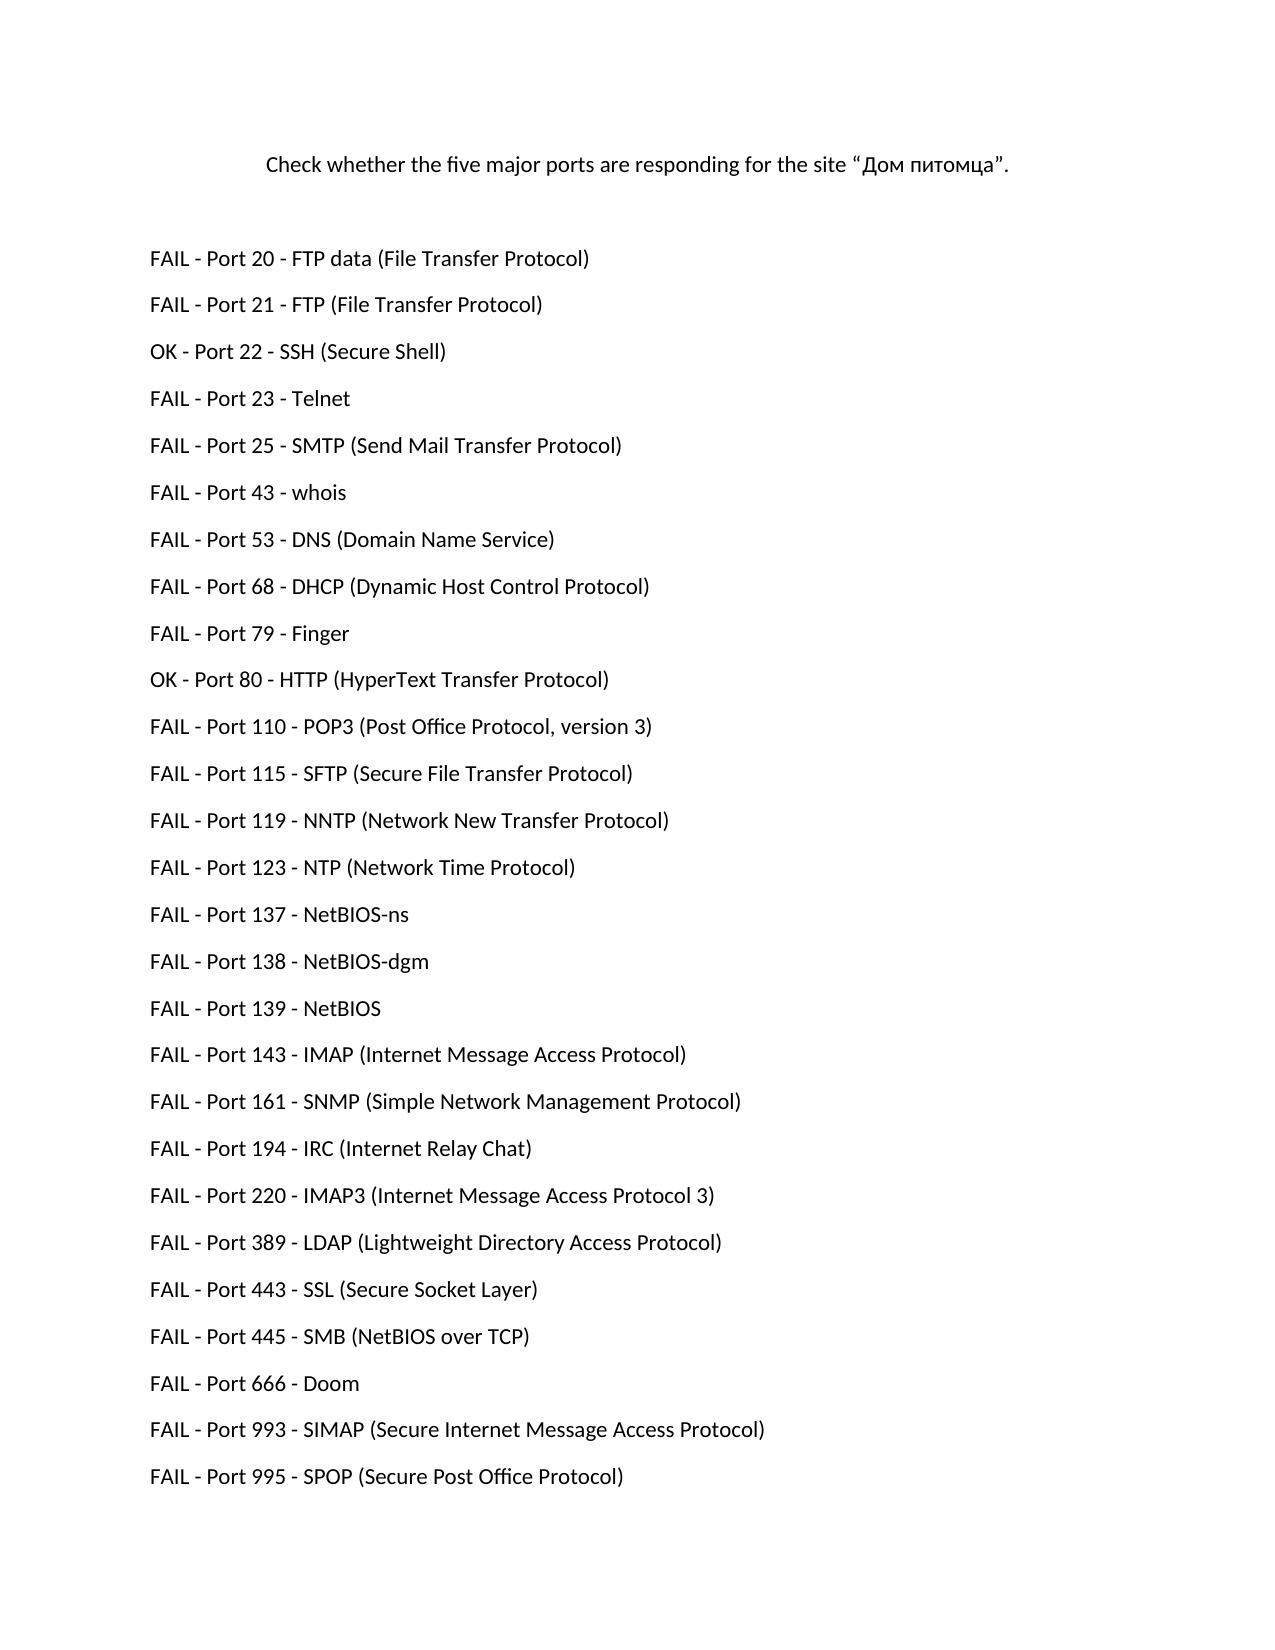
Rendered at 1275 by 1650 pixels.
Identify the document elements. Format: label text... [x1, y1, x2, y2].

text FAIL - Port 110 - POP3 (Post Office Protocol, version 3) [150, 712, 1125, 741]
text FAIL - Port 995 - SPOP (Secure Post Office Protocol) [150, 1462, 1125, 1491]
text FAIL - Port 25 - SMTP (Send Mail Transfer Protocol) [150, 431, 1125, 459]
text FAIL - Port 220 - IMAP3 (Internet Message Access Protocol 3) [150, 1181, 1125, 1209]
text FAIL - Port 161 - SNMP (Simple Network Management Protocol) [150, 1087, 1125, 1116]
text OK - Port 22 - SSH (Secure Shell) [150, 337, 1125, 366]
text FAIL - Port 993 - SIMAP (Secure Internet Message Access Protocol) [150, 1416, 1125, 1444]
text FAIL - Port 20 - FTP data (File Transfer Protocol) [150, 244, 1125, 272]
text FAIL - Port 53 - DNS (Domain Name Service) [150, 525, 1125, 553]
text FAIL - Port 443 - SSL (Secure Socket Layer) [150, 1275, 1125, 1303]
text OK - Port 80 - HTTP (HyperText Transfer Protocol) [150, 666, 1125, 694]
text FAIL - Port 68 - DHCP (Dynamic Host Control Protocol) [150, 572, 1125, 600]
text FAIL - Port 123 - NTP (Network Time Protocol) [150, 853, 1125, 881]
text FAIL - Port 143 - IMAP (Internet Message Access Protocol) [150, 1041, 1125, 1069]
text FAIL - Port 445 - SMB (NetBIOS over TCP) [150, 1322, 1125, 1350]
text FAIL - Port 138 - NetBIOS-dgm [150, 947, 1125, 975]
text FAIL - Port 139 - NetBIOS [150, 994, 1125, 1022]
text FAIL - Port 79 - Finger [150, 619, 1125, 647]
text FAIL - Port 137 - NetBIOS-ns [150, 900, 1125, 928]
text FAIL - Port 43 - whois [150, 478, 1125, 506]
text FAIL - Port 115 - SFTP (Secure File Transfer Protocol) [150, 759, 1125, 787]
text FAIL - Port 119 - NNTP (Network New Transfer Protocol) [150, 806, 1125, 834]
text FAIL - Port 23 - Telnet [150, 384, 1125, 412]
text FAIL - Port 389 - LDAP (Lightweight Directory Access Protocol) [150, 1228, 1125, 1256]
text Check whether the five major ports are responding for the site “Дом питомца”. [150, 150, 1125, 178]
text FAIL - Port 666 - Doom [150, 1369, 1125, 1397]
text FAIL - Port 194 - IRC (Internet Relay Chat) [150, 1134, 1125, 1162]
text FAIL - Port 21 - FTP (File Transfer Protocol) [150, 291, 1125, 319]
